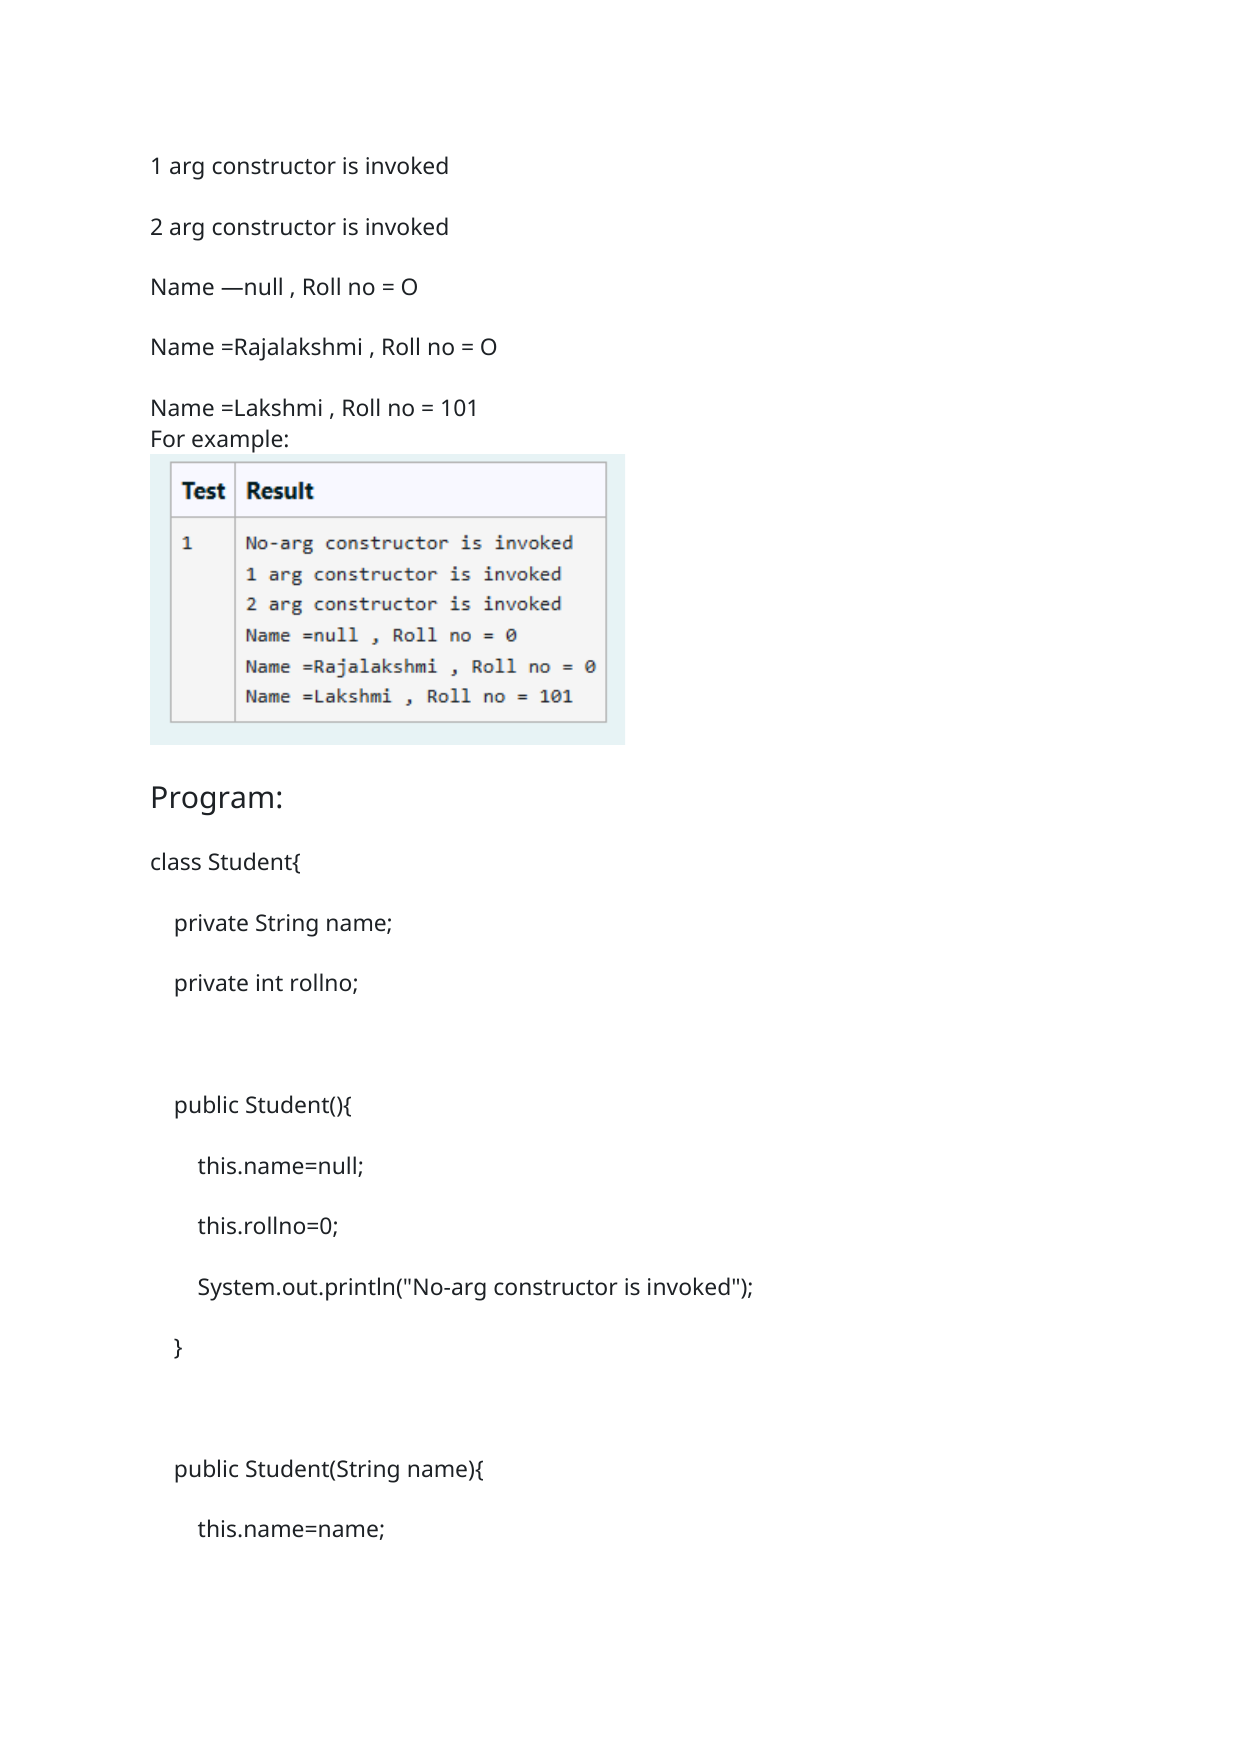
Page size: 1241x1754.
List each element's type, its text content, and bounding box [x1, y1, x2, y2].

subtitle private String name; [150, 907, 1090, 938]
subtitle public Student(){ [150, 1089, 1090, 1120]
subtitle 1 arg constructor is invoked [150, 150, 1090, 181]
subtitle class Student{ [150, 846, 1090, 878]
subtitle this.rollno=0; [150, 1210, 1090, 1241]
picture [150, 454, 625, 745]
subtitle this.name=null; [150, 1149, 1090, 1181]
subtitle this.name=name; [150, 1513, 1090, 1544]
subtitle } [150, 1331, 1090, 1362]
subtitle private int rollno; [150, 967, 1090, 998]
subtitle Program: [150, 776, 1090, 817]
subtitle Name —null , Roll no = O [150, 271, 1090, 302]
subtitle 2 arg constructor is invoked [150, 210, 1090, 242]
subtitle public Student(String name){ [150, 1453, 1090, 1484]
subtitle Name =Rajalakshmi , Roll no = O [150, 331, 1090, 362]
subtitle System.out.println("No-arg constructor is invoked"); [150, 1270, 1090, 1302]
subtitle For example: [150, 423, 1090, 454]
subtitle Name =Lakshmi , Roll no = 101 [150, 392, 1090, 423]
